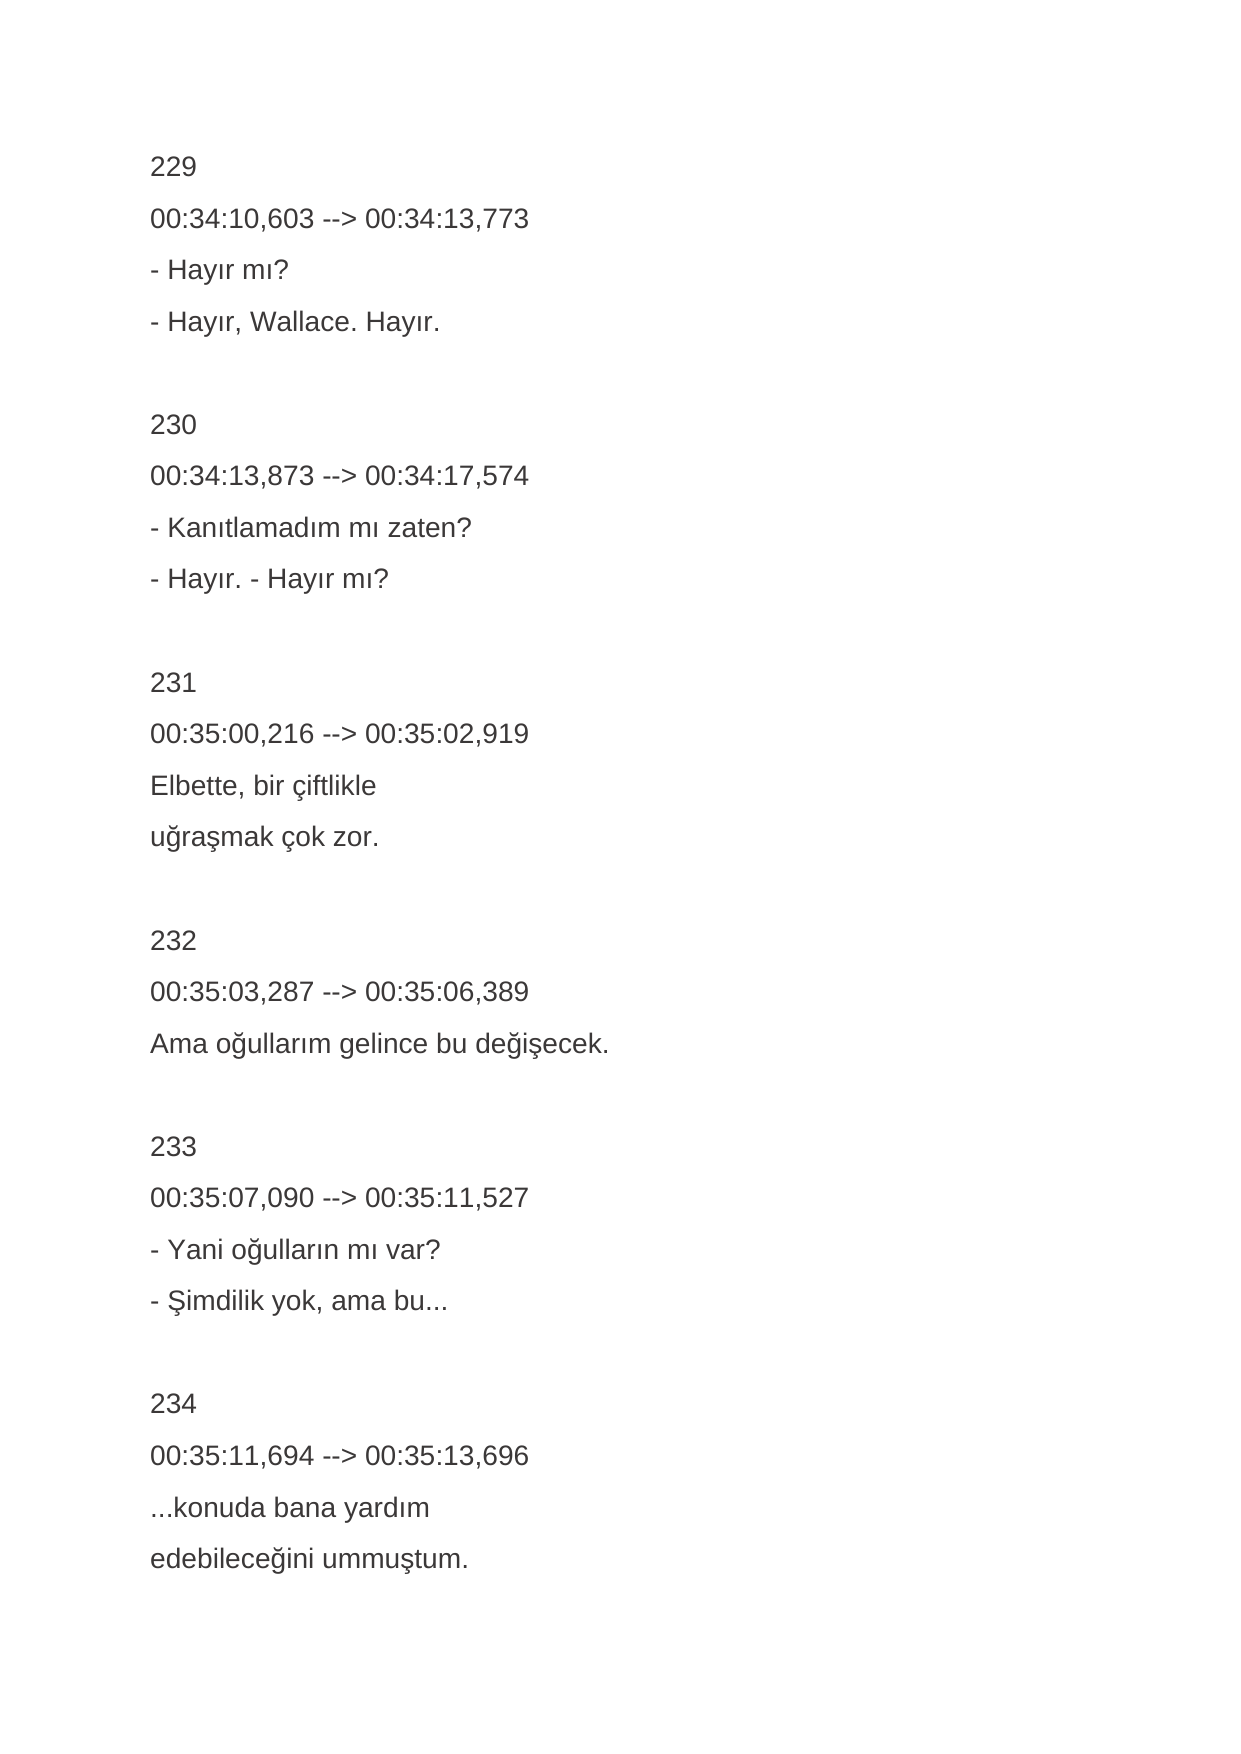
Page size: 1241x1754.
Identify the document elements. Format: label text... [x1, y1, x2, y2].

text - Hayır, Wallace. Hayır. [150, 305, 1090, 337]
text 230 [150, 408, 1090, 440]
text Ama oğullarım gelince bu değişecek. [150, 1027, 1090, 1059]
text 231 [150, 666, 1090, 698]
text - Hayır. - Hayır mı? [150, 562, 1090, 595]
text 00:34:10,603 --> 00:34:13,773 [150, 202, 1090, 234]
text 234 [150, 1387, 1090, 1420]
text - Kanıtlamadım mı zaten? [150, 511, 1090, 543]
text 229 [150, 150, 1090, 182]
text - Hayır mı? [150, 253, 1090, 286]
text 00:35:03,287 --> 00:35:06,389 [150, 975, 1090, 1007]
text ...konuda bana yardım [150, 1491, 1090, 1523]
text 00:35:00,216 --> 00:35:02,919 [150, 717, 1090, 749]
text 232 [150, 923, 1090, 956]
text Elbette, bir çiftlikle [150, 769, 1090, 801]
text - Şimdilik yok, ama bu... [150, 1284, 1090, 1317]
text 00:35:07,090 --> 00:35:11,527 [150, 1181, 1090, 1214]
text 233 [150, 1130, 1090, 1162]
text uğraşmak çok zor. [150, 820, 1090, 853]
text 00:34:13,873 --> 00:34:17,574 [150, 459, 1090, 492]
text 00:35:11,694 --> 00:35:13,696 [150, 1439, 1090, 1471]
text edebileceğini ummuştum. [150, 1542, 1090, 1574]
text - Yani oğulların mı var? [150, 1233, 1090, 1265]
